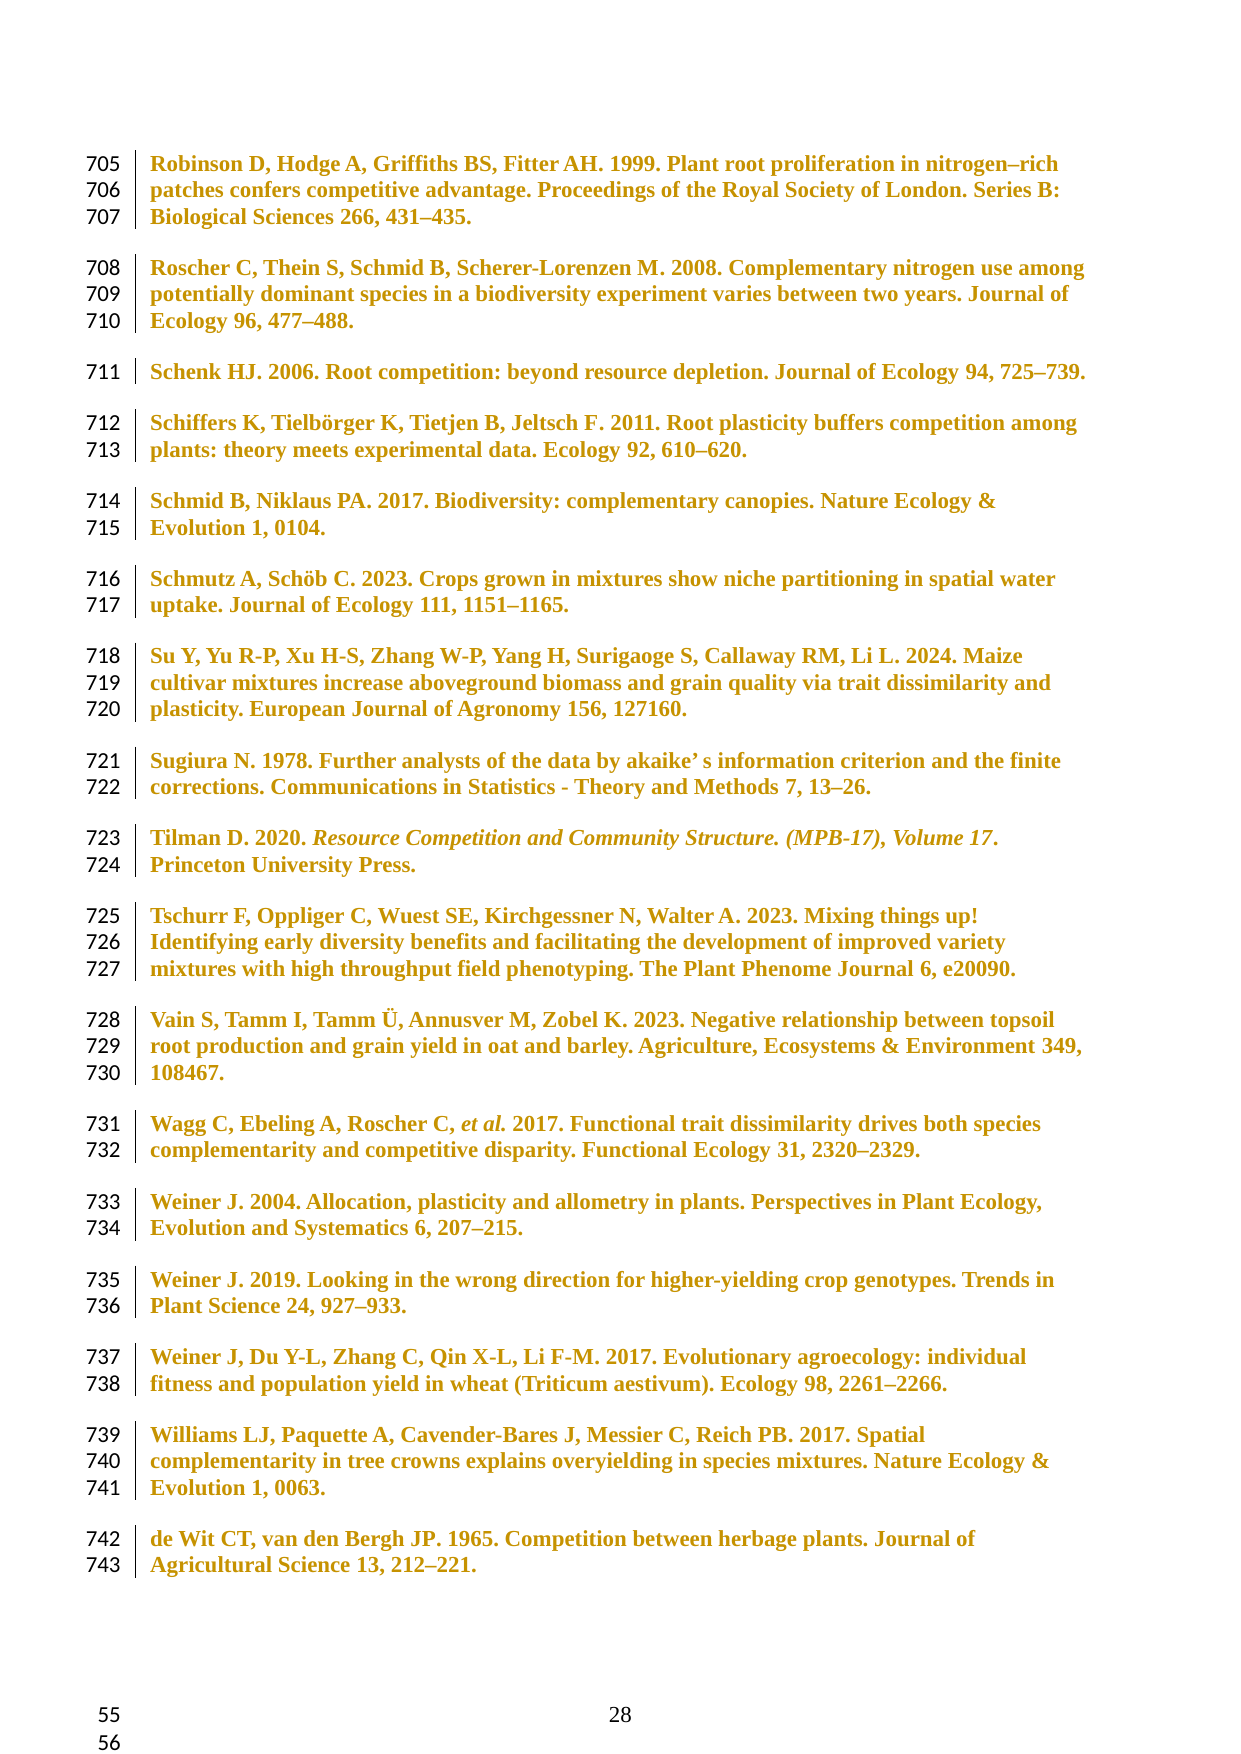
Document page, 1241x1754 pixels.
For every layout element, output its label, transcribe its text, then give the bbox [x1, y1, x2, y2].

text Schmutz A, Schöb C. 2023. Crops grown in mixtures show niche partitioning in spatial water uptake. Journal of Ecology 111, 1151–1165. [150, 565, 1090, 618]
text Vain S, Tamm I, Tamm Ü, Annusver M, Zobel K. 2023. Negative relationship between topsoil root production and grain yield in oat and barley. Agriculture, Ecosystems & Environment 349, 108467. [150, 1006, 1090, 1085]
text Robinson D, Hodge A, Griffiths BS, Fitter AH. 1999. Plant root proliferation in nitrogen–rich patches confers competitive advantage. Proceedings of the Royal Society of London. Series B: Biological Sciences 266, 431–435. [150, 150, 1090, 229]
text Weiner J. 2004. Allocation, plasticity and allometry in plants. Perspectives in Plant Ecology, Evolution and Systematics 6, 207–215. [150, 1188, 1090, 1241]
text Weiner J. 2019. Looking in the wrong direction for higher-yielding crop genotypes. Trends in Plant Science 24, 927–933. [150, 1266, 1090, 1318]
text Tschurr F, Oppliger C, Wuest SE, Kirchgessner N, Walter A. 2023. Mixing things up! Identifying early diversity benefits and facilitating the development of improved variety mixtures with high throughput field phenotyping. The Plant Phenome Journal 6, e20090. [150, 902, 1090, 981]
text de Wit CT, van den Bergh JP. 1965. Competition between herbage plants. Journal of Agricultural Science 13, 212–221. [150, 1525, 1090, 1578]
text Weiner J, Du Y-L, Zhang C, Qin X-L, Li F-M. 2017. Evolutionary agroecology: individual fitness and population yield in wheat (Triticum aestivum). Ecology 98, 2261–2266. [150, 1343, 1090, 1396]
text Roscher C, Thein S, Schmid B, Scherer-Lorenzen M. 2008. Complementary nitrogen use among potentially dominant species in a biodiversity experiment varies between two years. Journal of Ecology 96, 477–488. [150, 254, 1090, 333]
text Schiffers K, Tielbörger K, Tietjen B, Jeltsch F. 2011. Root plasticity buffers competition among plants: theory meets experimental data. Ecology 92, 610–620. [150, 409, 1090, 462]
text Tilman D. 2020. Resource Competition and Community Structure. (MPB-17), Volume 17. Princeton University Press. [150, 824, 1090, 877]
text Wagg C, Ebeling A, Roscher C, et al. 2017. Functional trait dissimilarity drives both species complementarity and competitive disparity. Functional Ecology 31, 2320–2329. [150, 1110, 1090, 1163]
text Sugiura N. 1978. Further analysts of the data by akaike’ s information criterion and the finite corrections. Communications in Statistics - Theory and Methods 7, 13–26. [150, 747, 1090, 799]
text Schmid B, Niklaus PA. 2017. Biodiversity: complementary canopies. Nature Ecology & Evolution 1, 0104. [150, 487, 1090, 540]
text Schenk HJ. 2006. Root competition: beyond resource depletion. Journal of Ecology 94, 725–739. [150, 358, 1090, 384]
text Williams LJ, Paquette A, Cavender-Bares J, Messier C, Reich PB. 2017. Spatial complementarity in tree crowns explains overyielding in species mixtures. Nature Ecology & Evolution 1, 0063. [150, 1421, 1090, 1500]
text Su Y, Yu R-P, Xu H-S, Zhang W-P, Yang H, Surigaoge S, Callaway RM, Li L. 2024. Maize cultivar mixtures increase aboveground biomass and grain quality via trait dissimilarity and plasticity. European Journal of Agronomy 156, 127160. [150, 643, 1090, 722]
